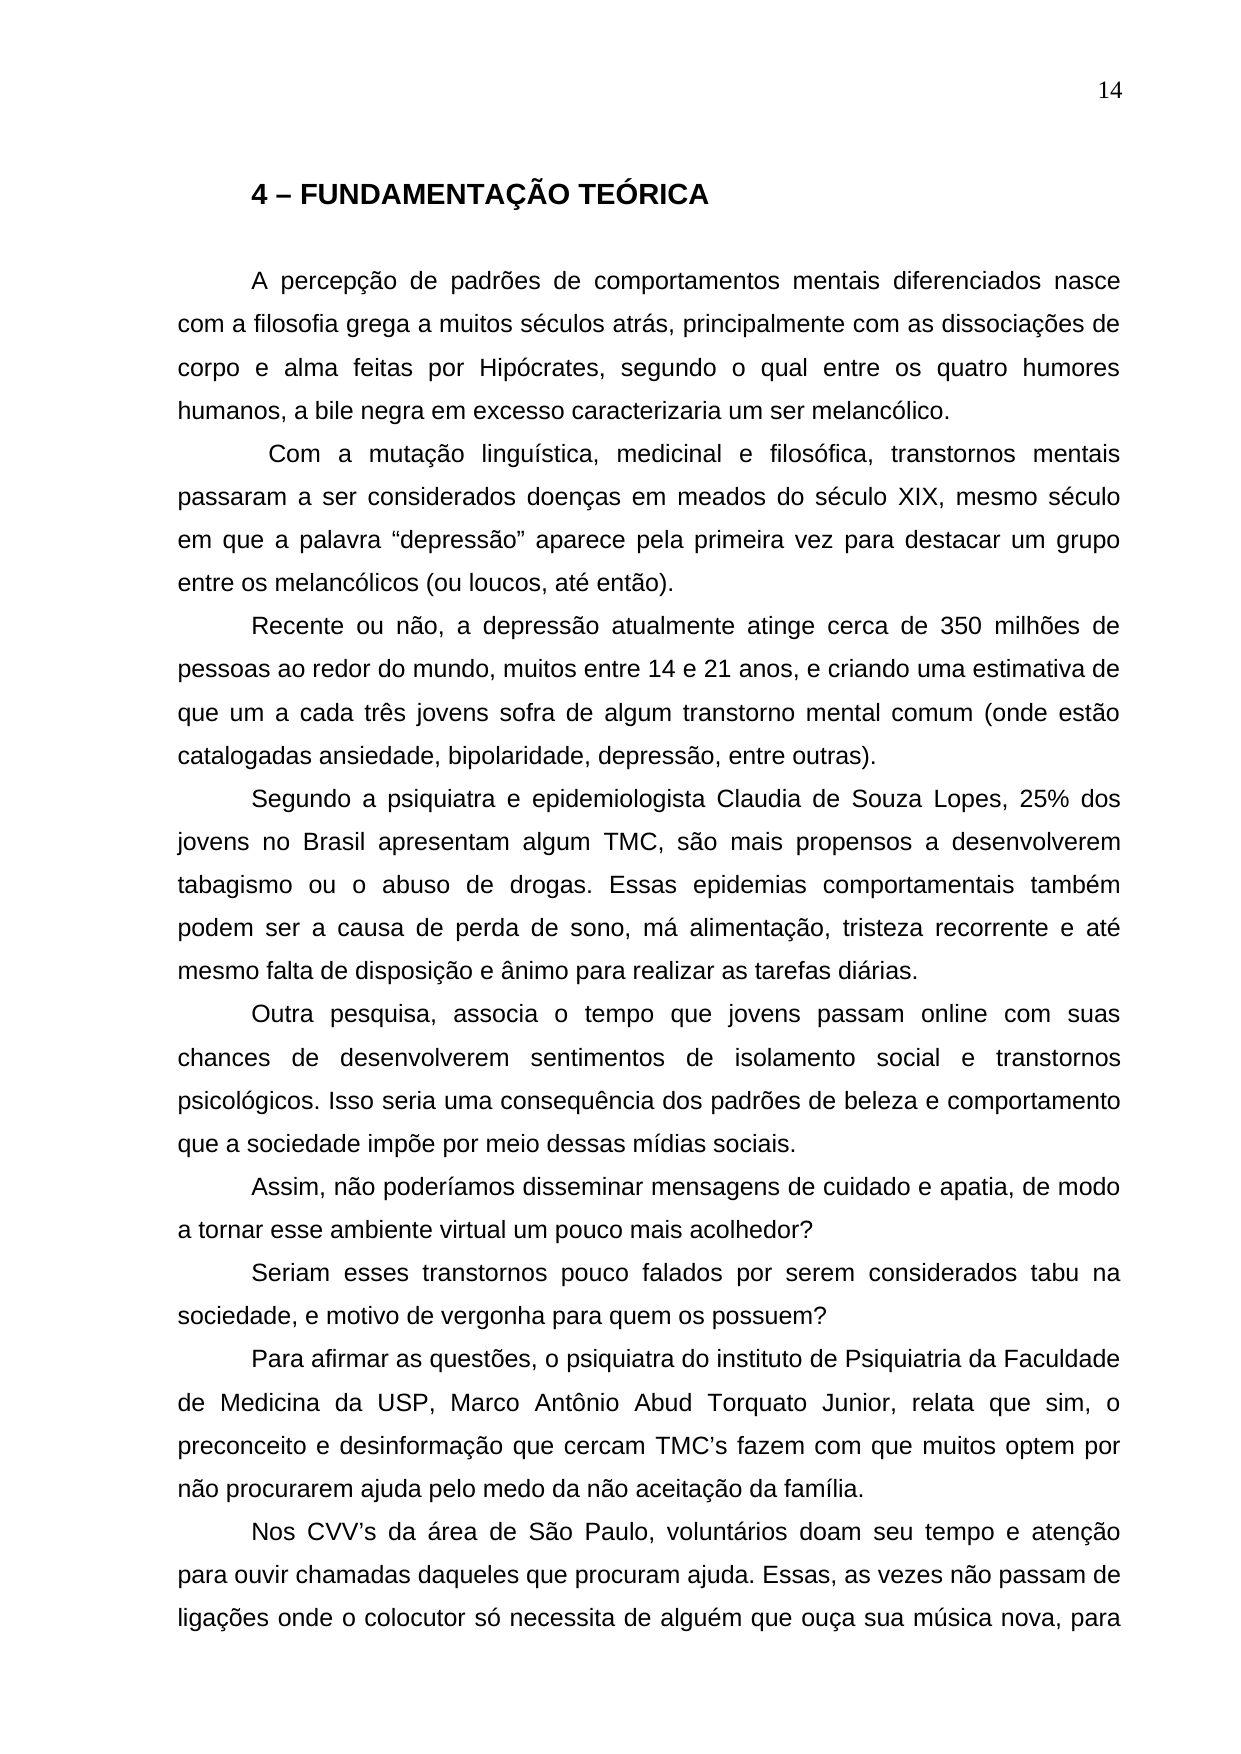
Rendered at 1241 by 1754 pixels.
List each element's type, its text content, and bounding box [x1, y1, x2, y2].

text Assim, não poderíamos disseminar mensagens de cuidado e apatia, de modo a tornar esse ambiente virtual um pouco mais acolhedor? [177, 1172, 1122, 1244]
text Com a mutação linguística, medicinal e filosófica, transtornos mentais passaram a ser considerados doenças em meados do século XIX, mesmo século em que a palavra “depressão” aparece pela primeira vez para destacar um grupo entre os melancólicos (ou loucos, até então). [177, 439, 1122, 597]
text Outra pesquisa, associa o tempo que jovens passam online com suas chances de desenvolverem sentimentos de isolamento social e transtornos psicológicos. Isso seria uma consequência dos padrões de beleza e comportamento que a sociedade impõe por meio dessas mídias sociais. [177, 999, 1122, 1158]
text Segundo a psiquiatra e epidemiologista Claudia de Souza Lopes, 25% dos jovens no Brasil apresentam algum TMC, são mais propensos a desenvolverem tabagismo ou o abuso de drogas. Essas epidemias comportamentais também podem ser a causa de perda de sono, má alimentação, tristeza recorrente e até mesmo falta de disposição e ânimo para realizar as tarefas diárias. [177, 784, 1122, 985]
subtitle 4 – FUNDAMENTAÇÃO TEÓRICA [251, 177, 1122, 211]
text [177, 1517, 1122, 1632]
text Recente ou não, a depressão atualmente atinge cerca de 350 milhões de pessoas ao redor do mundo, muitos entre 14 e 21 anos, e criando uma estimativa de que um a cada três jovens sofra de algum transtorno mental comum (onde estão catalogadas ansiedade, bipolaridade, depressão, entre outras). [177, 611, 1122, 769]
text Para afirmar as questões, o psiquiatra do instituto de Psiquiatria da Faculdade de Medicina da USP, Marco Antônio Abud Torquato Junior, relata que sim, o preconceito e desinformação que cercam TMC’s fazem com que muitos optem por não procurarem ajuda pelo medo da não aceitação da família. [177, 1344, 1122, 1503]
text Seriam esses transtornos pouco falados por serem considerados tabu na sociedade, e motivo de vergonha para quem os possuem? [177, 1258, 1122, 1330]
text A percepção de padrões de comportamentos mentais diferenciados nasce com a filosofia grega a muitos séculos atrás, principalmente com as dissociações de corpo e alma feitas por Hipócrates, segundo o qual entre os quatro humores humanos, a bile negra em excesso caracterizaria um ser melancólico. [177, 266, 1122, 424]
